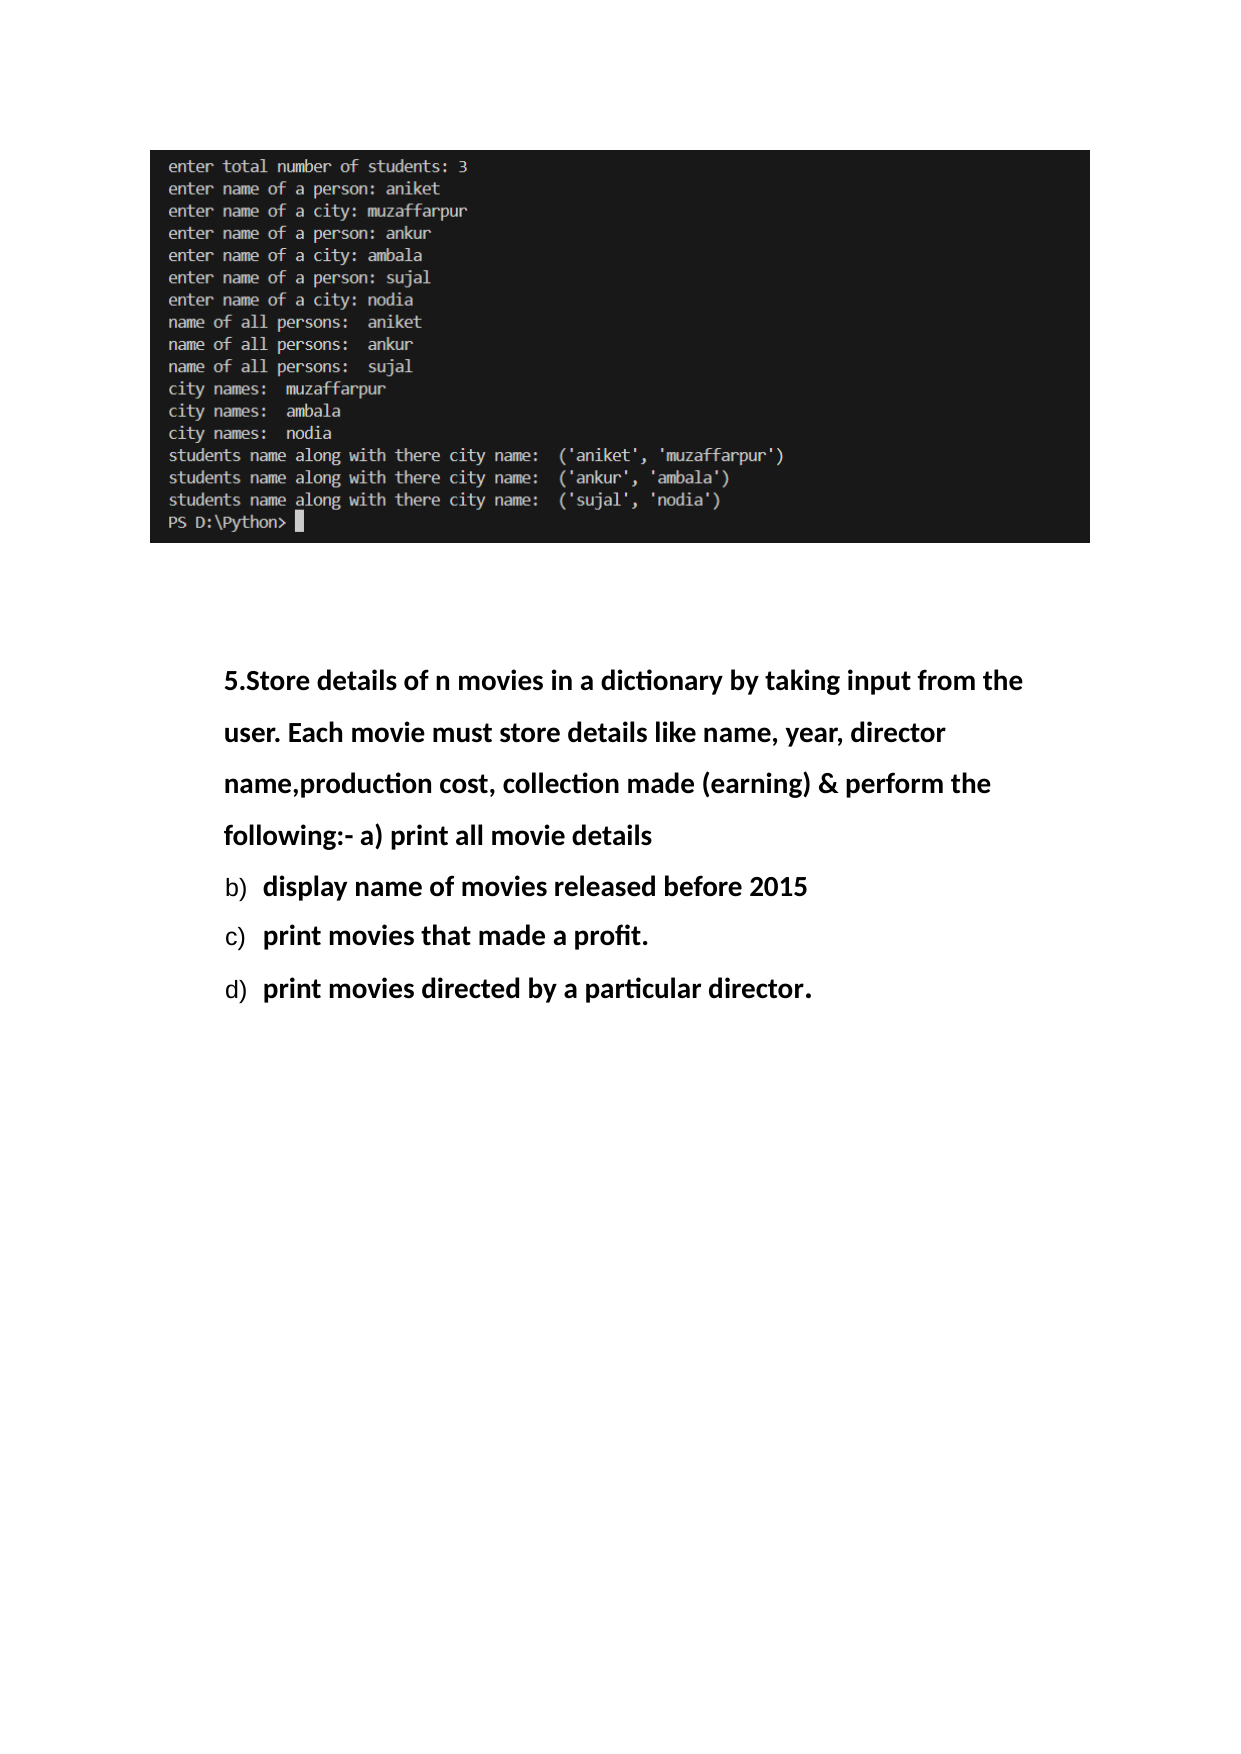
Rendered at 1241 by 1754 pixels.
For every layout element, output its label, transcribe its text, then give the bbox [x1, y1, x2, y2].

picture [150, 150, 1090, 543]
list print movies directed by a particular director. [225, 966, 1083, 1007]
text 5.Store details of n movies in a dictionary by taking input from the user. Each movie must store details like name, year, director name,production cost, collection made (earning) & perform the following:- a) print all movie details [223, 662, 1083, 852]
list display name of movies released before 2015 [225, 868, 1083, 904]
list print movies that made a profit. [225, 917, 1083, 953]
